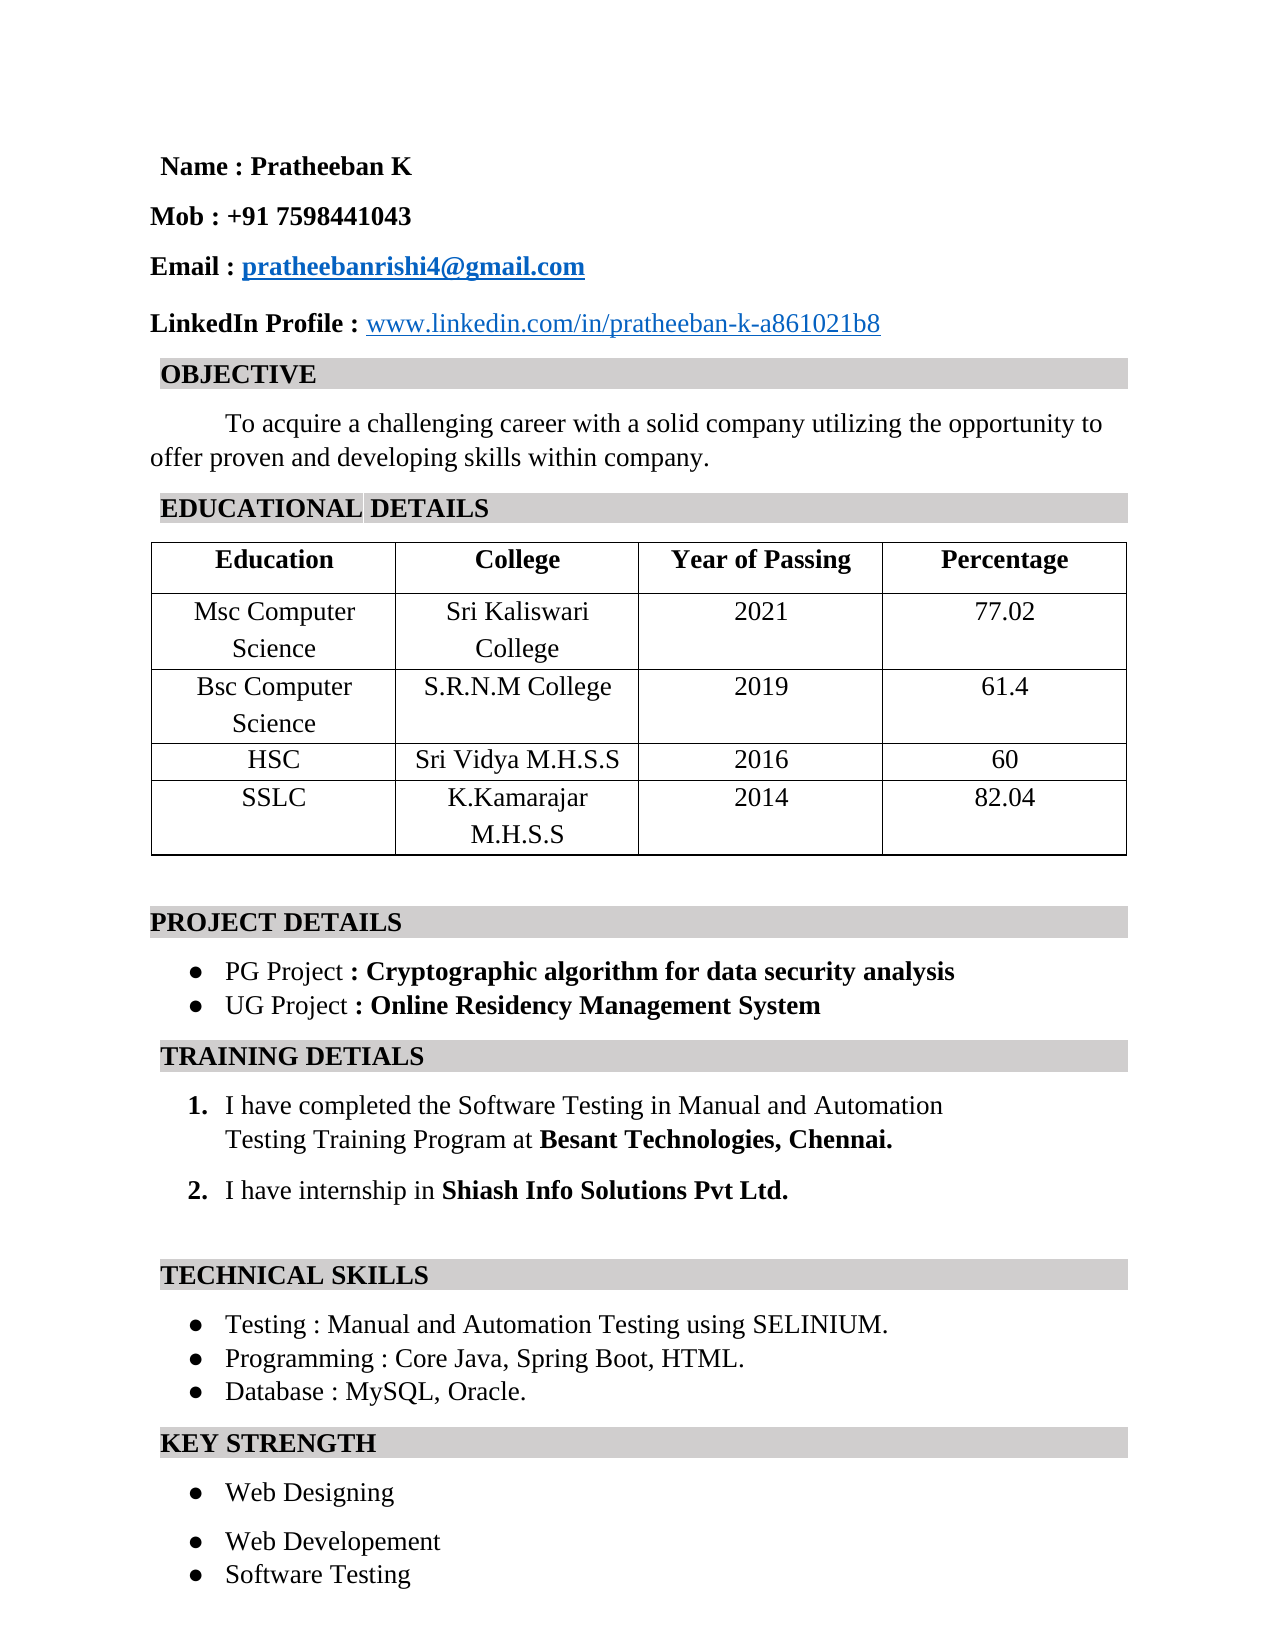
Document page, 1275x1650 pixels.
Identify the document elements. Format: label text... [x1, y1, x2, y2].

table_cell Bsc Computer Science [152, 670, 395, 743]
list Programming : Core Java, Spring Boot, HTML. [187, 1342, 1139, 1373]
table_cell 77.02 [883, 594, 1126, 669]
text LinkedIn Profile : www.linkedin.com/in/pratheeban-k-a861021b8 [150, 307, 1139, 339]
list Database : MySQL, Oracle. [187, 1376, 1139, 1407]
subtitle EDUCATIONAL DETAILS [160, 492, 1139, 523]
table_cell Msc Computer Science [152, 594, 395, 669]
table_header Education [152, 543, 395, 593]
table_header Year of Passing [639, 543, 882, 593]
list Web Developement [187, 1525, 1139, 1556]
table_cell K.Kamarajar M.H.S.S [396, 781, 638, 854]
text To acquire a challenging career with a solid company utilizing the opportunity to offer proven and developing skills within company. [150, 407, 1105, 472]
list Software Testing [187, 1558, 1139, 1590]
table_header College [396, 543, 638, 593]
table_cell 2021 [639, 594, 882, 669]
table_header Percentage [883, 543, 1126, 593]
table_cell Sri Vidya M.H.S.S [396, 744, 638, 780]
list PG Project : Cryptographic algorithm for data security analysis [187, 955, 1139, 987]
text Email : pratheebanrishi4@gmail.com [150, 251, 1139, 282]
subtitle Name : Pratheeban K Mob : +91 7598441043 [150, 150, 414, 231]
list Testing : Manual and Automation Testing using SELINIUM. [187, 1308, 1139, 1340]
table_cell 2014 [639, 781, 882, 854]
table_cell SSLC [152, 781, 395, 854]
table_cell 2016 [639, 744, 882, 780]
table_cell Sri Kaliswari College [396, 594, 638, 669]
table_cell 2019 [639, 670, 882, 743]
table_cell 61.4 [883, 670, 1126, 743]
table_cell 60 [883, 744, 1126, 780]
list UG Project : Online Residency Management System [187, 989, 1139, 1020]
table_cell HSC [152, 744, 395, 780]
table_cell 82.04 [883, 781, 1126, 854]
list Web Designing [187, 1476, 1139, 1507]
table_cell S.R.N.M College [396, 670, 638, 743]
list I have internship in Shiash Info Solutions Pvt Ltd. [187, 1174, 943, 1206]
list I have completed the Software Testing in Manual and Automation Testing Training Program at Besant Technologies, Chennai. [187, 1089, 943, 1154]
